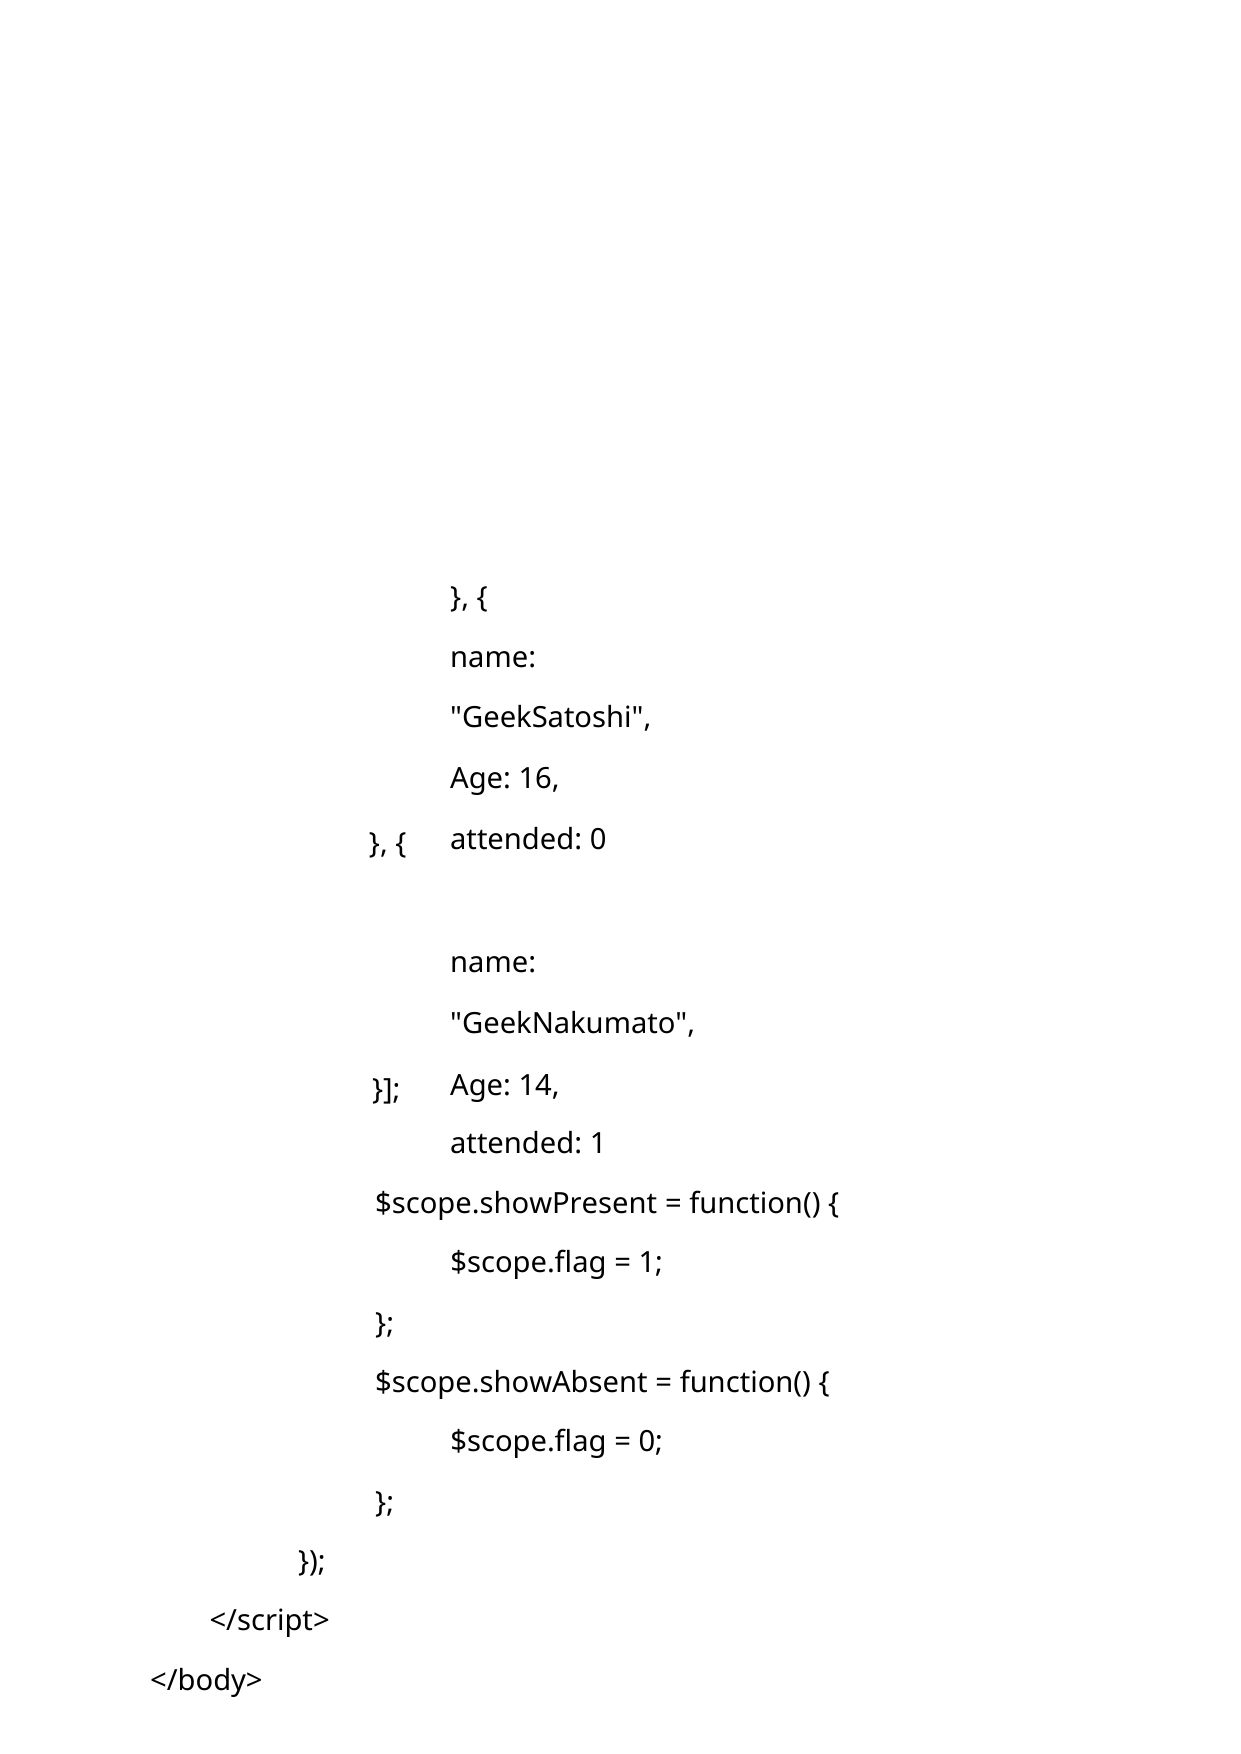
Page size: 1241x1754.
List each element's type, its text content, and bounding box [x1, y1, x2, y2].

text }]; [127, 1068, 400, 1108]
text }; [375, 1481, 1101, 1521]
text $scope.showAbsent = function() { [375, 1361, 1101, 1401]
text name: "GeekNakumato", Age: 14, [450, 941, 742, 1103]
text attended: 0 [450, 818, 1101, 858]
text }, { [450, 577, 1101, 616]
text </body> [150, 1659, 1101, 1698]
text }, { [127, 823, 406, 862]
text }); [127, 1540, 325, 1580]
text attended: 1 [450, 1125, 1101, 1161]
text $scope.flag = 1; [450, 1241, 1101, 1281]
text $scope.showPresent = function() { [375, 1182, 1101, 1222]
text $scope.flag = 0; [450, 1420, 1101, 1460]
text </script> [127, 1599, 329, 1639]
text }; [375, 1302, 1101, 1342]
text name: "GeekSatoshi", Age: 16, [450, 636, 705, 797]
